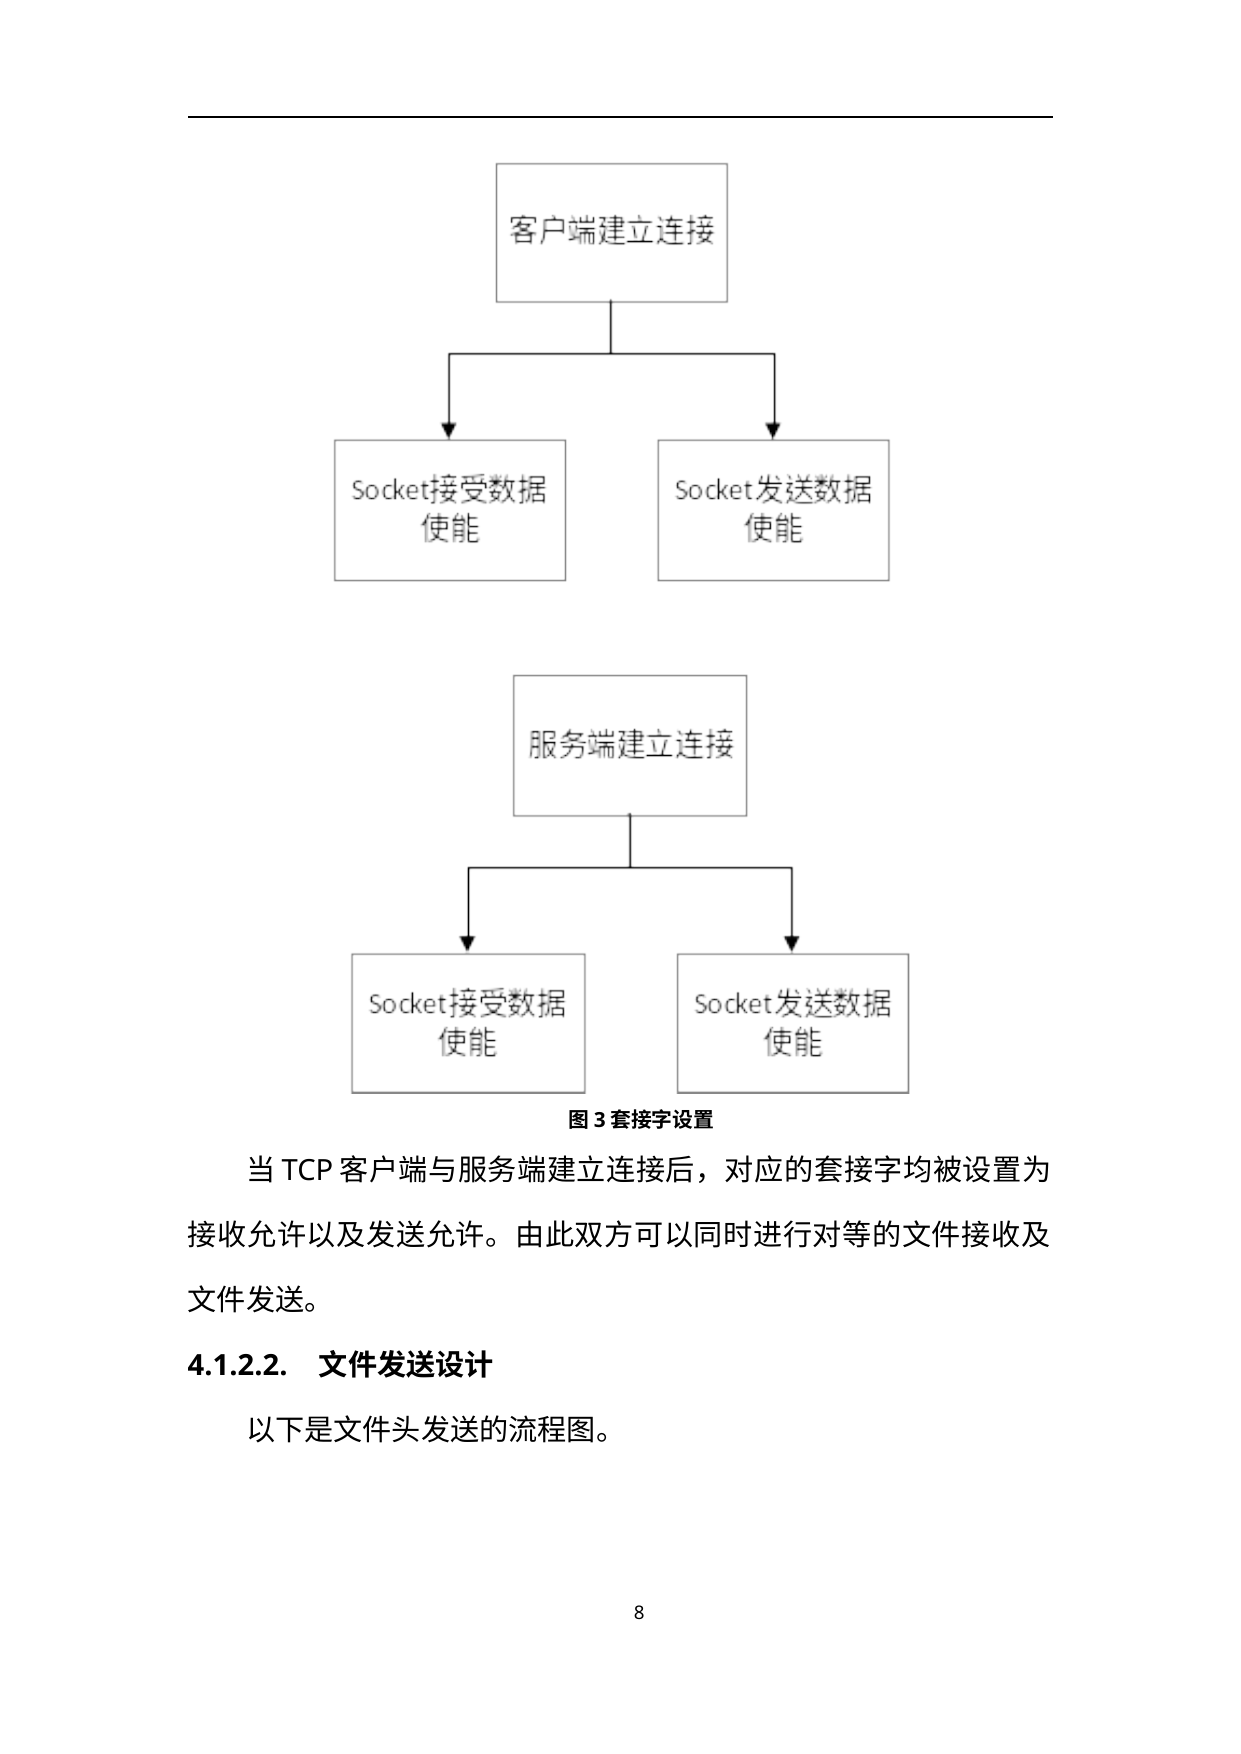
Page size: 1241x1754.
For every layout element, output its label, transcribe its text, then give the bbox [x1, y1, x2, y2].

text 当TCP客户端与服务端建立连接后，对应的套接字均被设置为接收允许以及发送允许。由此双方可以同时进行对等的文件接收及文件发送。 [187, 1135, 1053, 1330]
subtitle 文件发送设计 [187, 1330, 1053, 1395]
text 图 3 套接字设置 [187, 1102, 1053, 1135]
text 以下是文件头发送的流程图。 [187, 1395, 1053, 1460]
